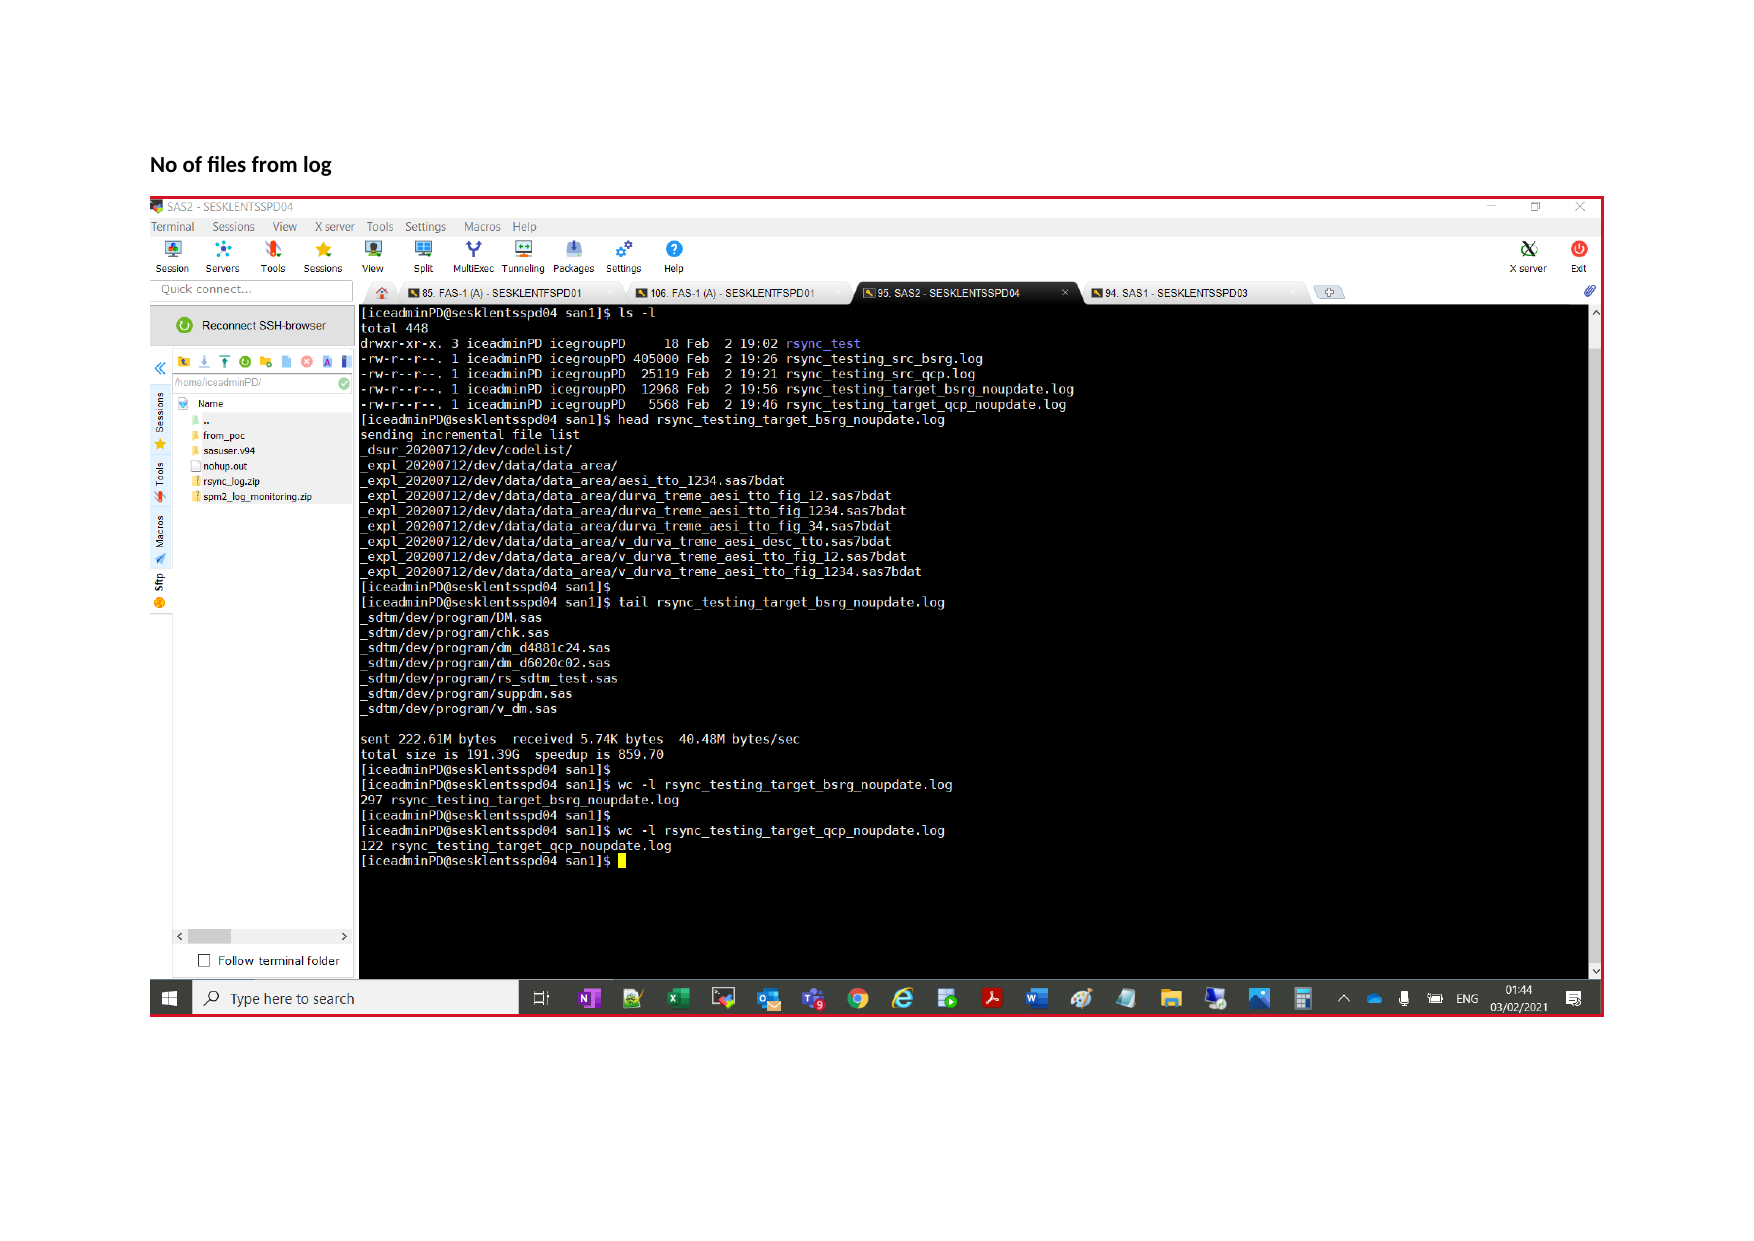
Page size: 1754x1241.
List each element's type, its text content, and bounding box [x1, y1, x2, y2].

picture [150, 196, 1604, 1017]
text No of files from log [150, 150, 1604, 178]
